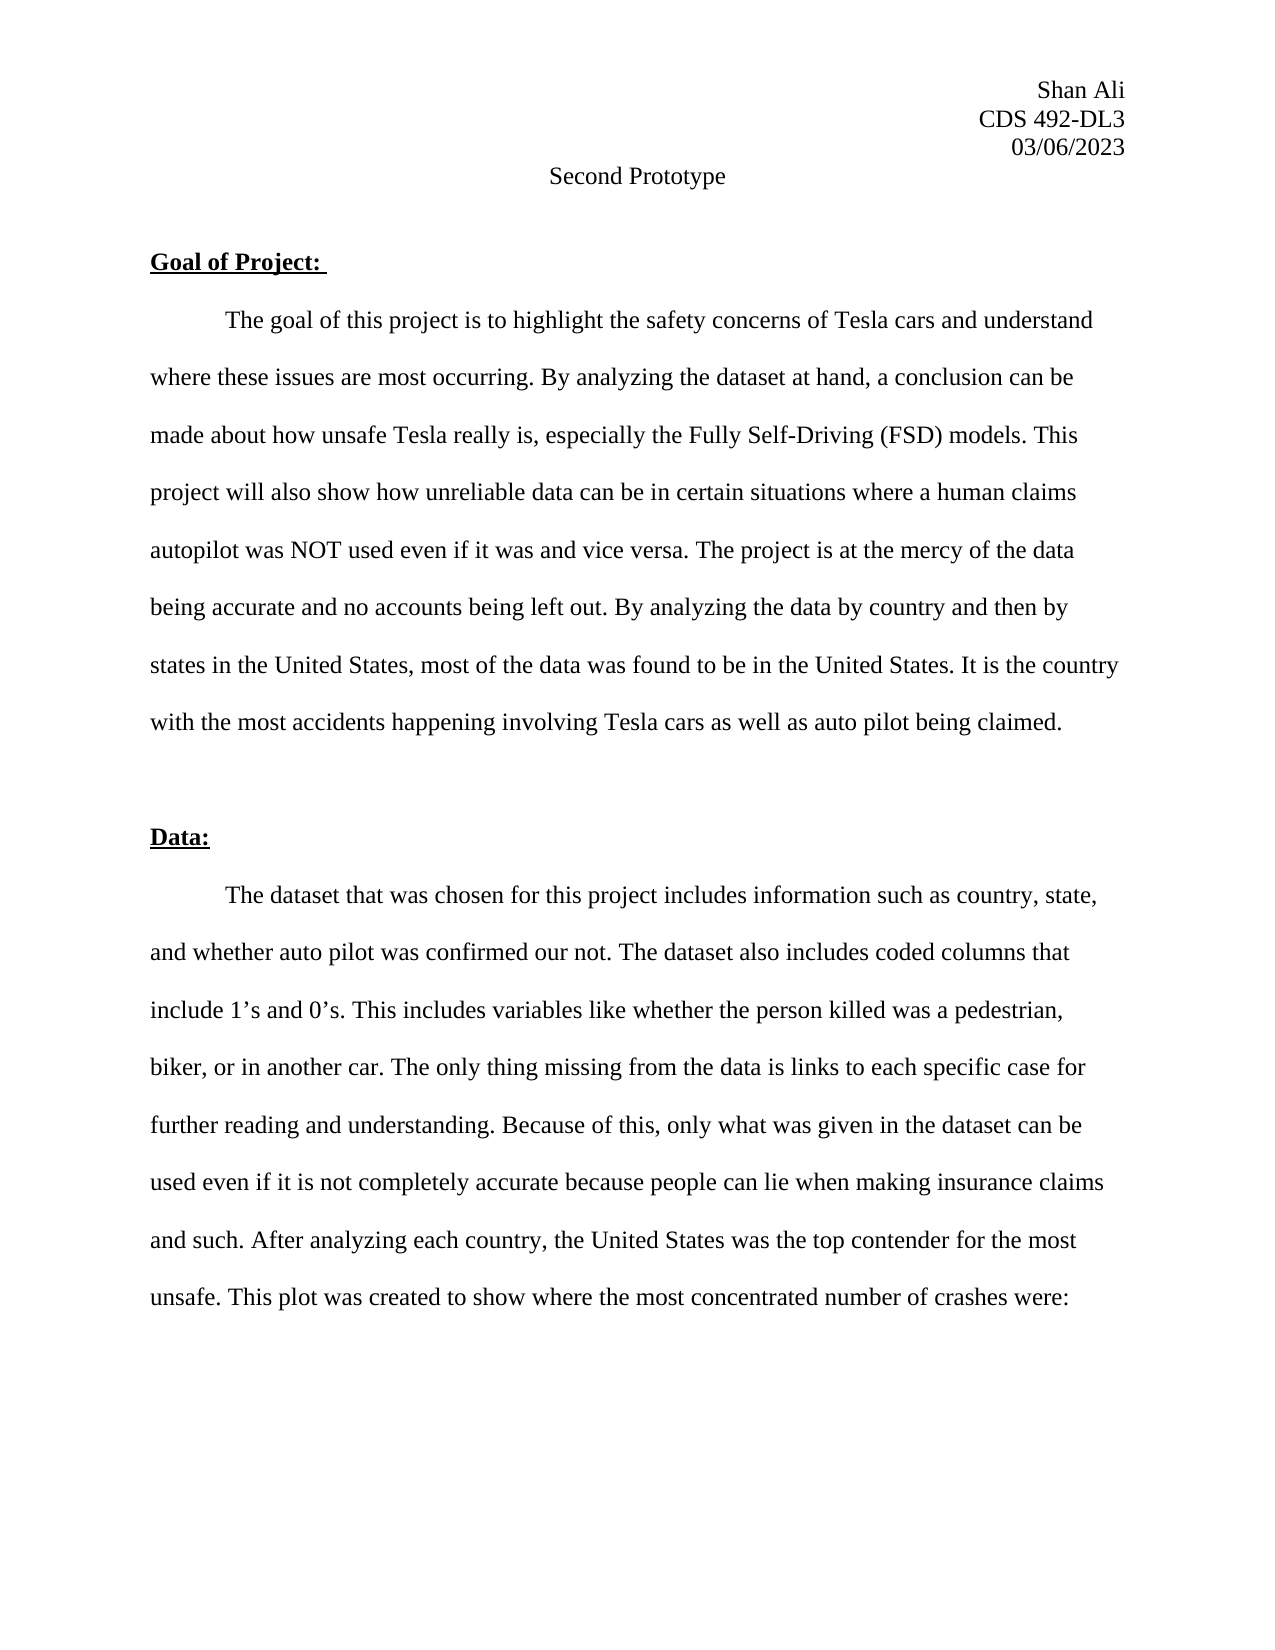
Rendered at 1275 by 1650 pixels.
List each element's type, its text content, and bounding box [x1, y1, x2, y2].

text Goal of Project: [150, 247, 1125, 276]
text The dataset that was chosen for this project includes information such as country, state, and whether auto pilot was confirmed our not. The dataset also includes coded columns that include 1’s and 0’s. This includes variables like whether the person killed was a pedestrian, biker, or in another car. The only thing missing from the data is links to each specific case for further reading and understanding. Because of this, only what was given in the dataset can be used even if it is not completely accurate because people can lie when making insurance claims and such. After analyzing each country, the United States was the top contender for the most unsafe. This plot was created to show where the most concentrated number of crashes were: [150, 880, 1125, 1311]
text The goal of this project is to highlight the safety concerns of Tesla cars and understand where these issues are most occurring. By analyzing the dataset at hand, a conclusion can be made about how unsafe Tesla really is, especially the Fully Self-Driving (FSD) models. This project will also show how unreliable data can be in certain situations where a human claims autopilot was NOT used even if it was and vice versa. The project is at the mercy of the data being accurate and no accounts being left out. By analyzing the data by country and then by states in the United States, most of the data was found to be in the United States. It is the country with the most accidents happening involving Tesla cars as well as auto pilot being claimed. [150, 305, 1125, 736]
text Second Prototype [150, 161, 1125, 190]
text Data: [150, 822, 1125, 851]
